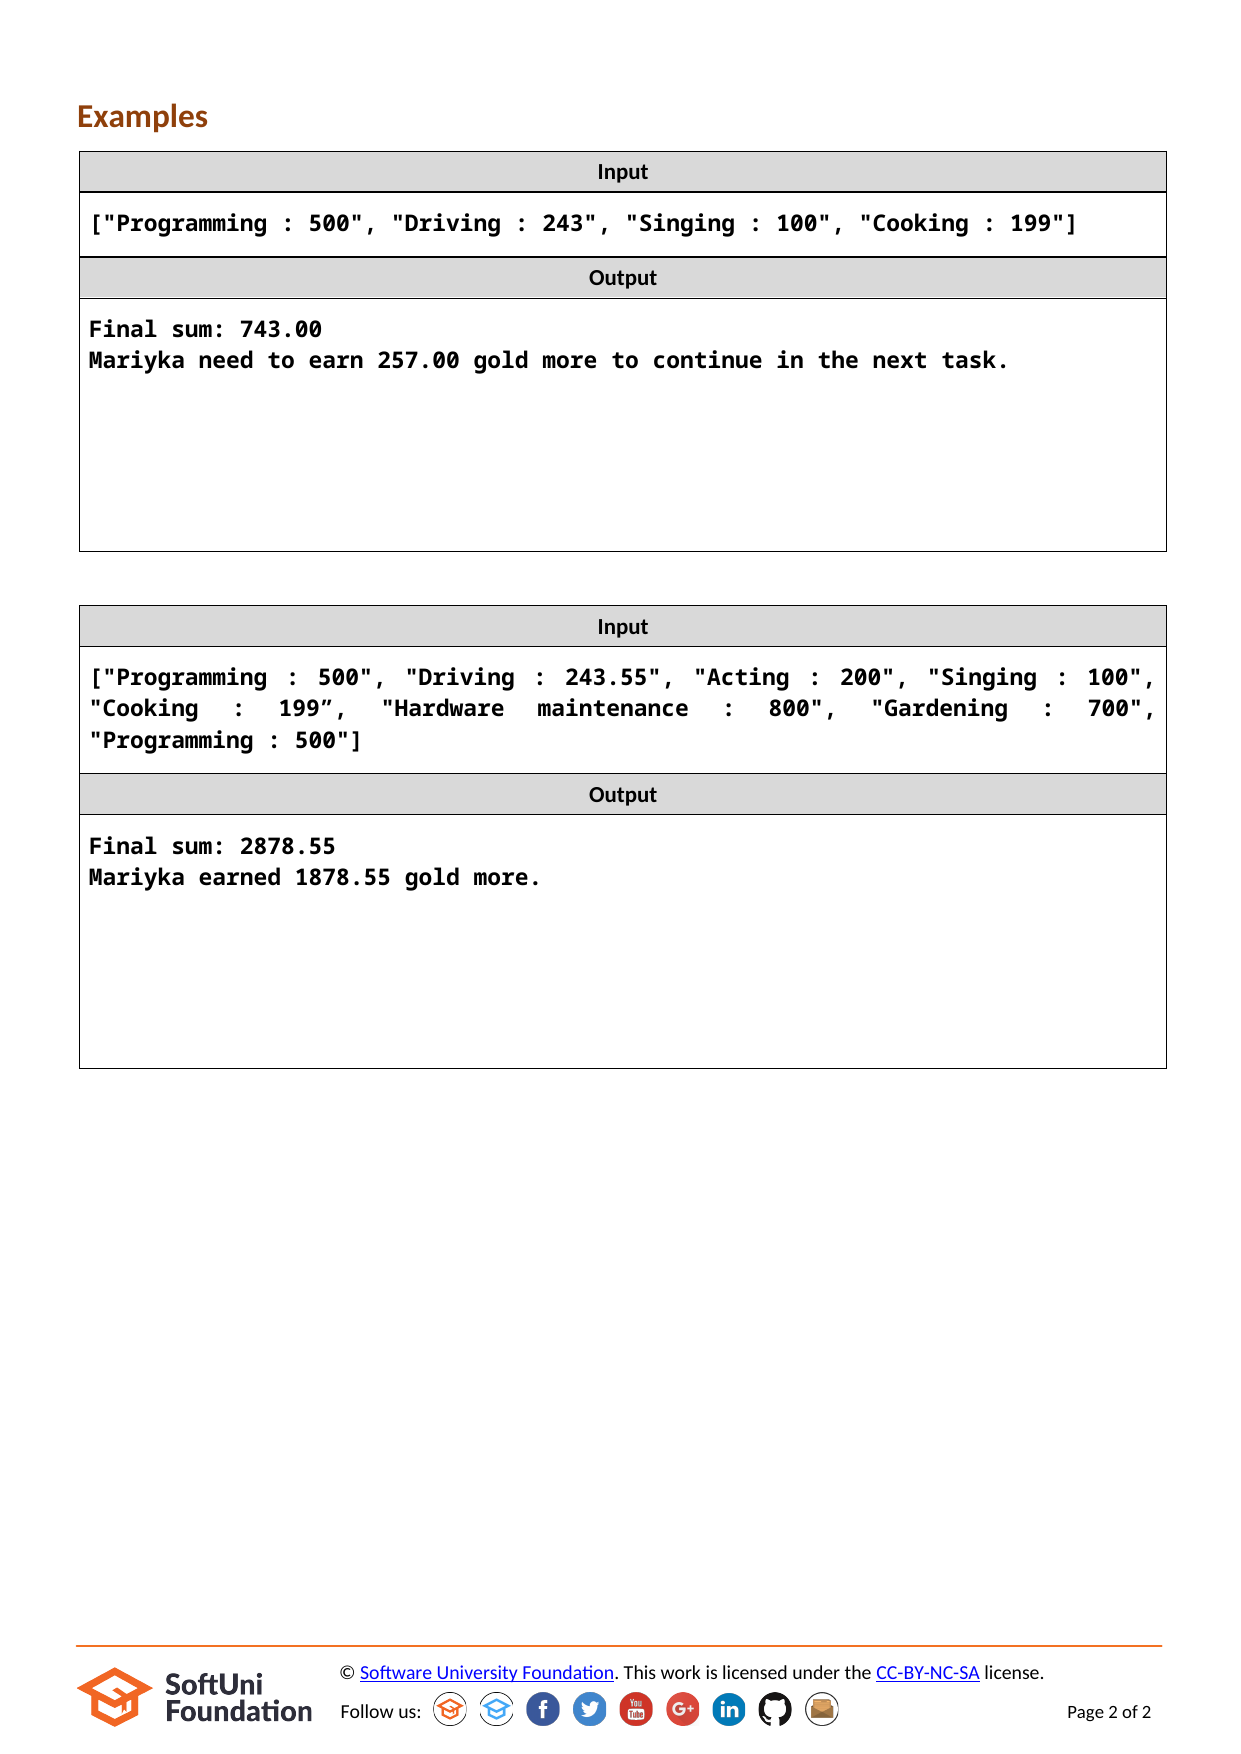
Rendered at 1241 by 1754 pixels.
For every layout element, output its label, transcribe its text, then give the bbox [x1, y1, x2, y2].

table_header Input [80, 152, 1166, 191]
picture [573, 1692, 607, 1726]
picture [727, 1707, 738, 1717]
table_header Input [80, 606, 1166, 646]
picture [758, 1692, 792, 1726]
table_cell Final sum: 743.00 Mariyka need to earn 257.00 gold more to continue in the next task. [80, 299, 1166, 551]
picture [480, 1692, 513, 1726]
table_cell ["Programming : 500", "Driving : 243.55", "Acting : 200", "Singing : 100", "Cooking : 199”, "Hardware maintenance : 800", "Gardening : 700", "Programming : 500"] [80, 647, 1166, 773]
table_cell Output [80, 774, 1166, 814]
picture [712, 1716, 722, 1726]
picture [805, 1692, 839, 1726]
subtitle Examples [77, 95, 1163, 136]
picture [526, 1692, 560, 1726]
table_cell ["Programming : 500", "Driving : 243", "Singing : 100", "Cooking : 199"] [80, 193, 1166, 256]
picture [433, 1692, 467, 1726]
picture [736, 1716, 746, 1726]
picture [712, 1693, 722, 1703]
table_cell Output [80, 258, 1166, 297]
picture [619, 1692, 653, 1726]
picture [736, 1693, 746, 1703]
table_cell Final sum: 2878.55 Mariyka earned 1878.55 gold more. [80, 815, 1166, 1068]
picture [666, 1692, 700, 1726]
picture [76, 1667, 312, 1727]
